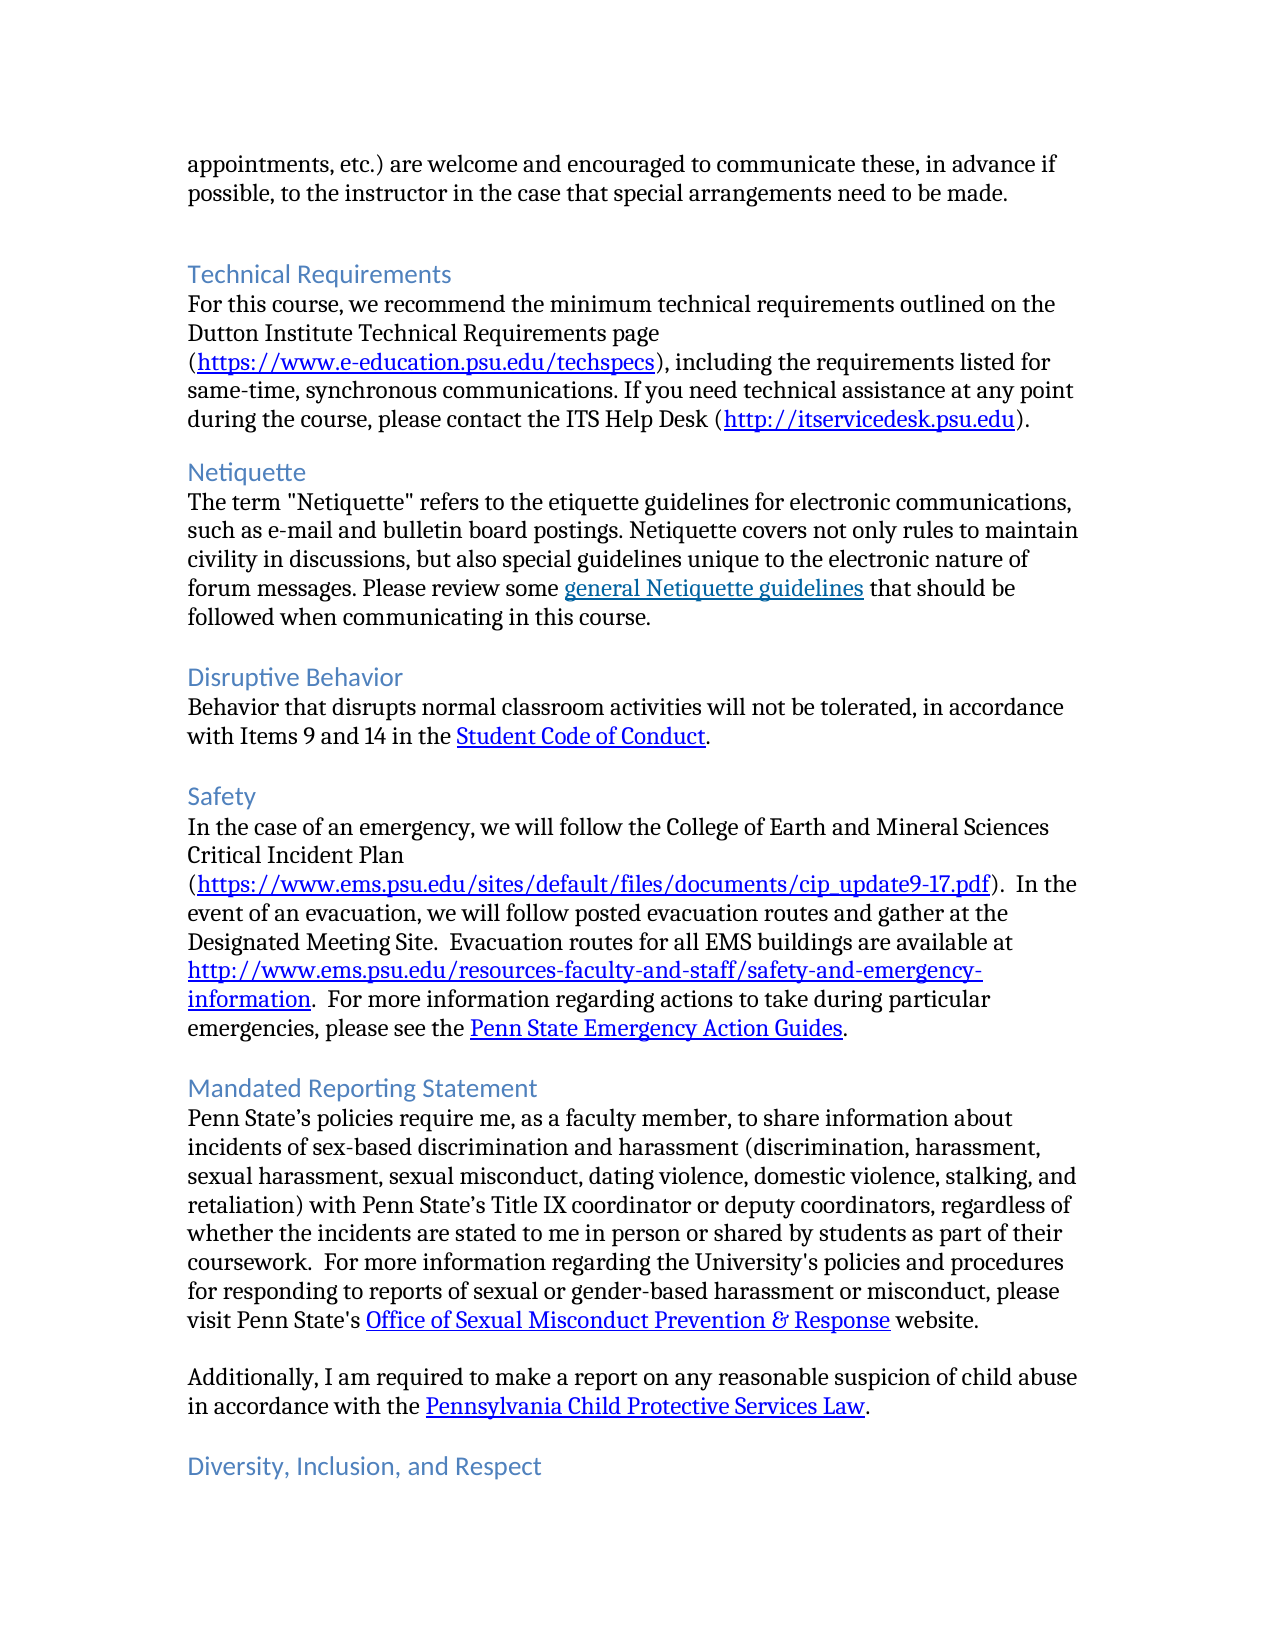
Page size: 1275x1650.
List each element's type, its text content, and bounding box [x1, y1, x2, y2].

text Safety [187, 779, 1087, 812]
text For this course, we recommend the minimum technical requirements outlined on the Dutton Institute Technical Requirements page (https://www.e-education.psu.edu/techspecs), including the requirements listed for same-time, synchronous communications. If you need technical assistance at any point during the course, please contact the ITS Help Desk (http://itservicedesk.psu.edu). [187, 290, 1087, 434]
text Diversity, Inclusion, and Respect [187, 1449, 1087, 1482]
subtitle Technical Requirements [187, 257, 1087, 290]
subtitle Netiquette [187, 455, 1087, 488]
text Behavior that disrupts normal classroom activities will not be tolerated, in accordance with Items 9 and 14 in the Student Code of Conduct. [187, 693, 1087, 751]
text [187, 150, 1087, 207]
text Additionally, I am required to make a report on any reasonable suspicion of child abuse in accordance with the Pennsylvania Child Protective Services Law. [187, 1363, 1087, 1421]
text In the case of an emergency, we will follow the College of Earth and Mineral Sciences Critical Incident Plan (https://www.ems.psu.edu/sites/default/files/documents/cip_update9-17.pdf). In the event of an evacuation, we will follow posted evacuation routes and gather at the Designated Meeting Site. Evacuation routes for all EMS buildings are available at http://www.ems.psu.edu/resources-faculty-and-staff/safety-and-emergency-information. For more information regarding actions to take during particular emergencies, please see the Penn State Emergency Action Guides. [187, 812, 1087, 1042]
text Disruptive Behavior [187, 660, 1087, 693]
text Mandated Reporting Statement [187, 1071, 1087, 1104]
text Penn State’s policies require me, as a faculty member, to share information about incidents of sex-based discrimination and harassment (discrimination, harassment, sexual harassment, sexual misconduct, dating violence, domestic violence, stalking, and retaliation) with Penn State’s Title IX coordinator or deputy coordinators, regardless of whether the incidents are stated to me in person or shared by students as part of their coursework. For more information regarding the University's policies and procedures for responding to reports of sexual or gender-based harassment or misconduct, please visit Penn State's Office of Sexual Misconduct Prevention & Response website. [187, 1104, 1087, 1334]
text The term "Netiquette" refers to the etiquette guidelines for electronic communications, such as e-mail and bulletin board postings. Netiquette covers not only rules to maintain civility in discussions, but also special guidelines unique to the electronic nature of forum messages. Please review some general Netiquette guidelines that should be followed when communicating in this course. [187, 488, 1087, 631]
